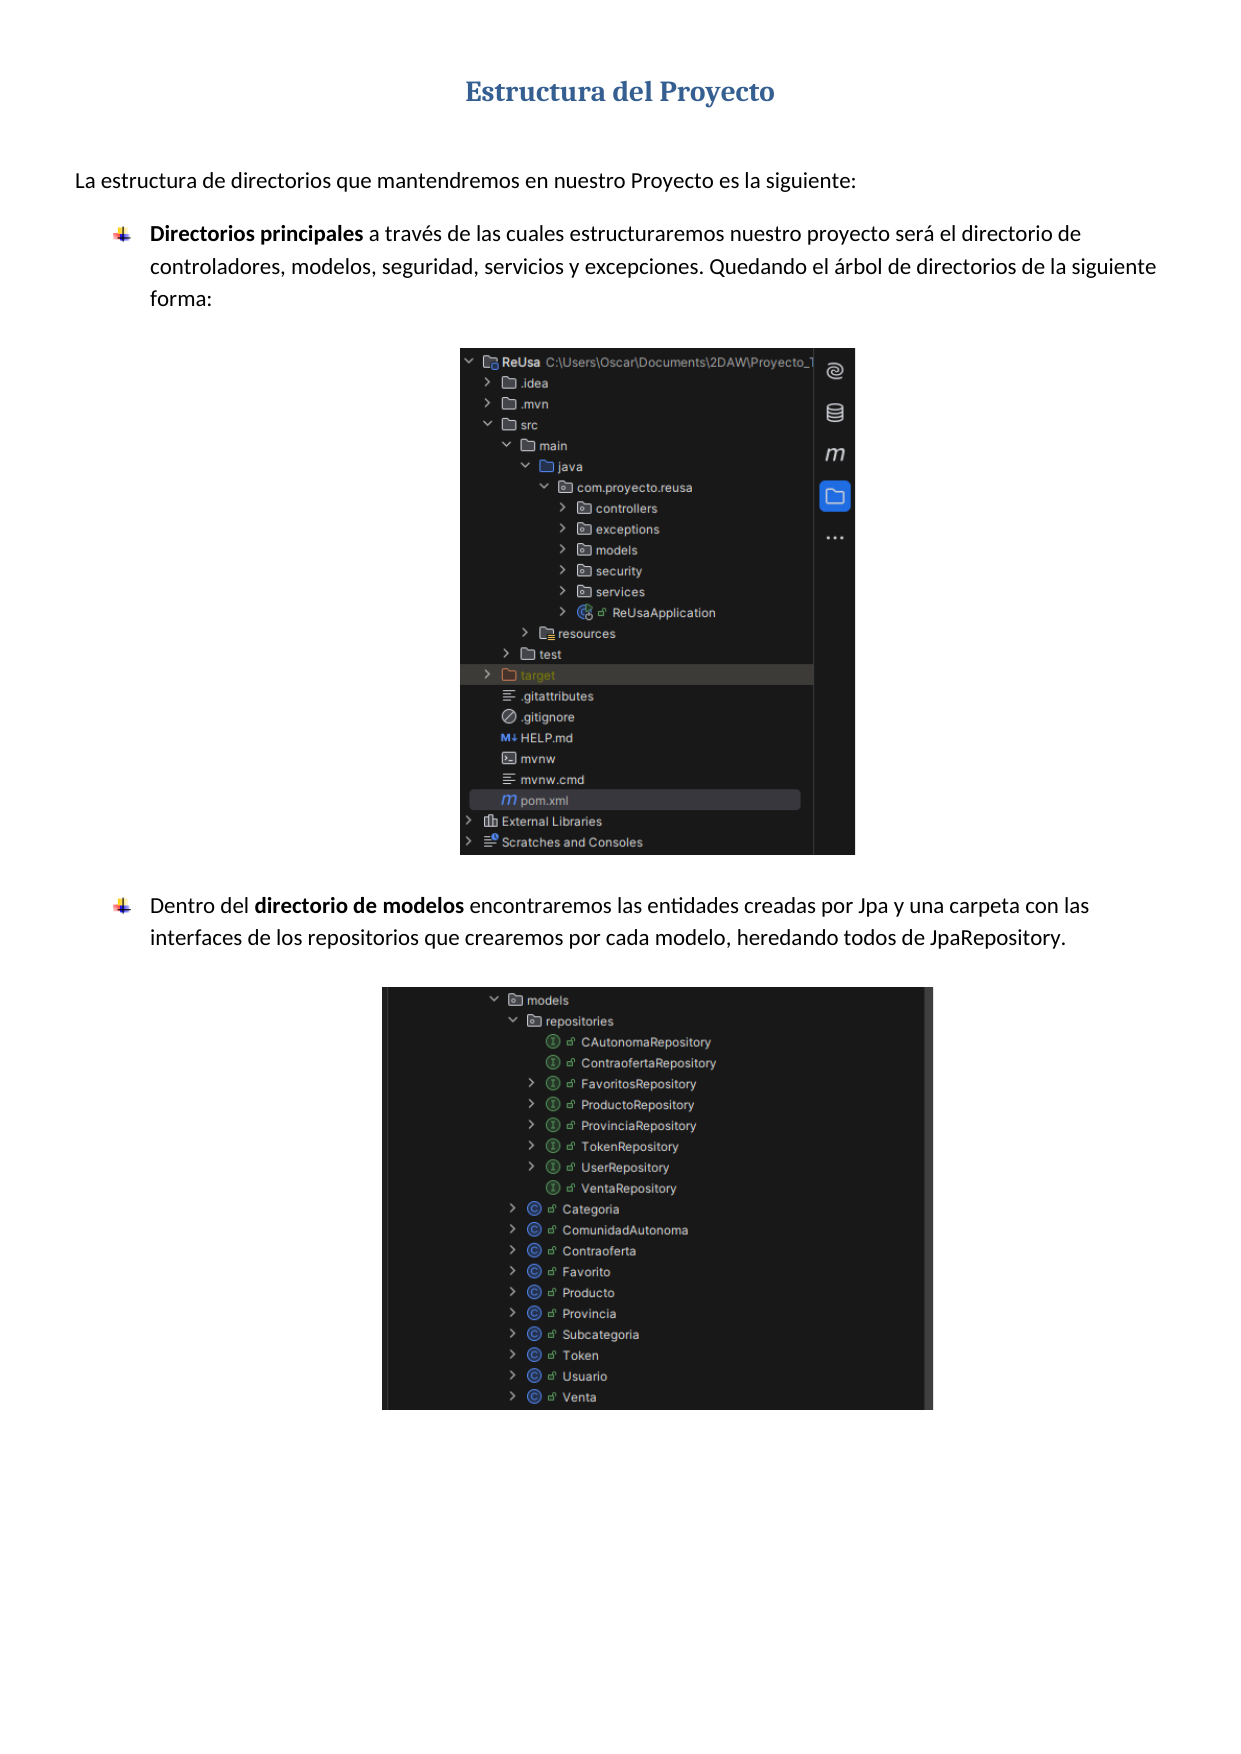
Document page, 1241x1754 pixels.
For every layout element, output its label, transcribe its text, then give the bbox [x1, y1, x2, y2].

picture [113, 896, 131, 914]
list Dentro del directorio de modelos encontraremos las entidades creadas por Jpa y una carpeta con las interfaces de los repositorios que crearemos por cada modelo, heredando todos de JpaRepository. [112, 891, 1165, 951]
text La estructura de directorios que mantendremos en nuestro Proyecto es la siguiente: [75, 167, 1165, 194]
picture [460, 348, 855, 855]
picture [382, 987, 934, 1410]
subtitle Estructura del Proyecto [75, 75, 1165, 108]
picture [113, 225, 131, 242]
list Directorios principales a través de las cuales estructuraremos nuestro proyecto será el directorio de controladores, modelos, seguridad, servicios y excepciones. Quedando el árbol de directorios de la siguiente forma: [112, 219, 1165, 312]
